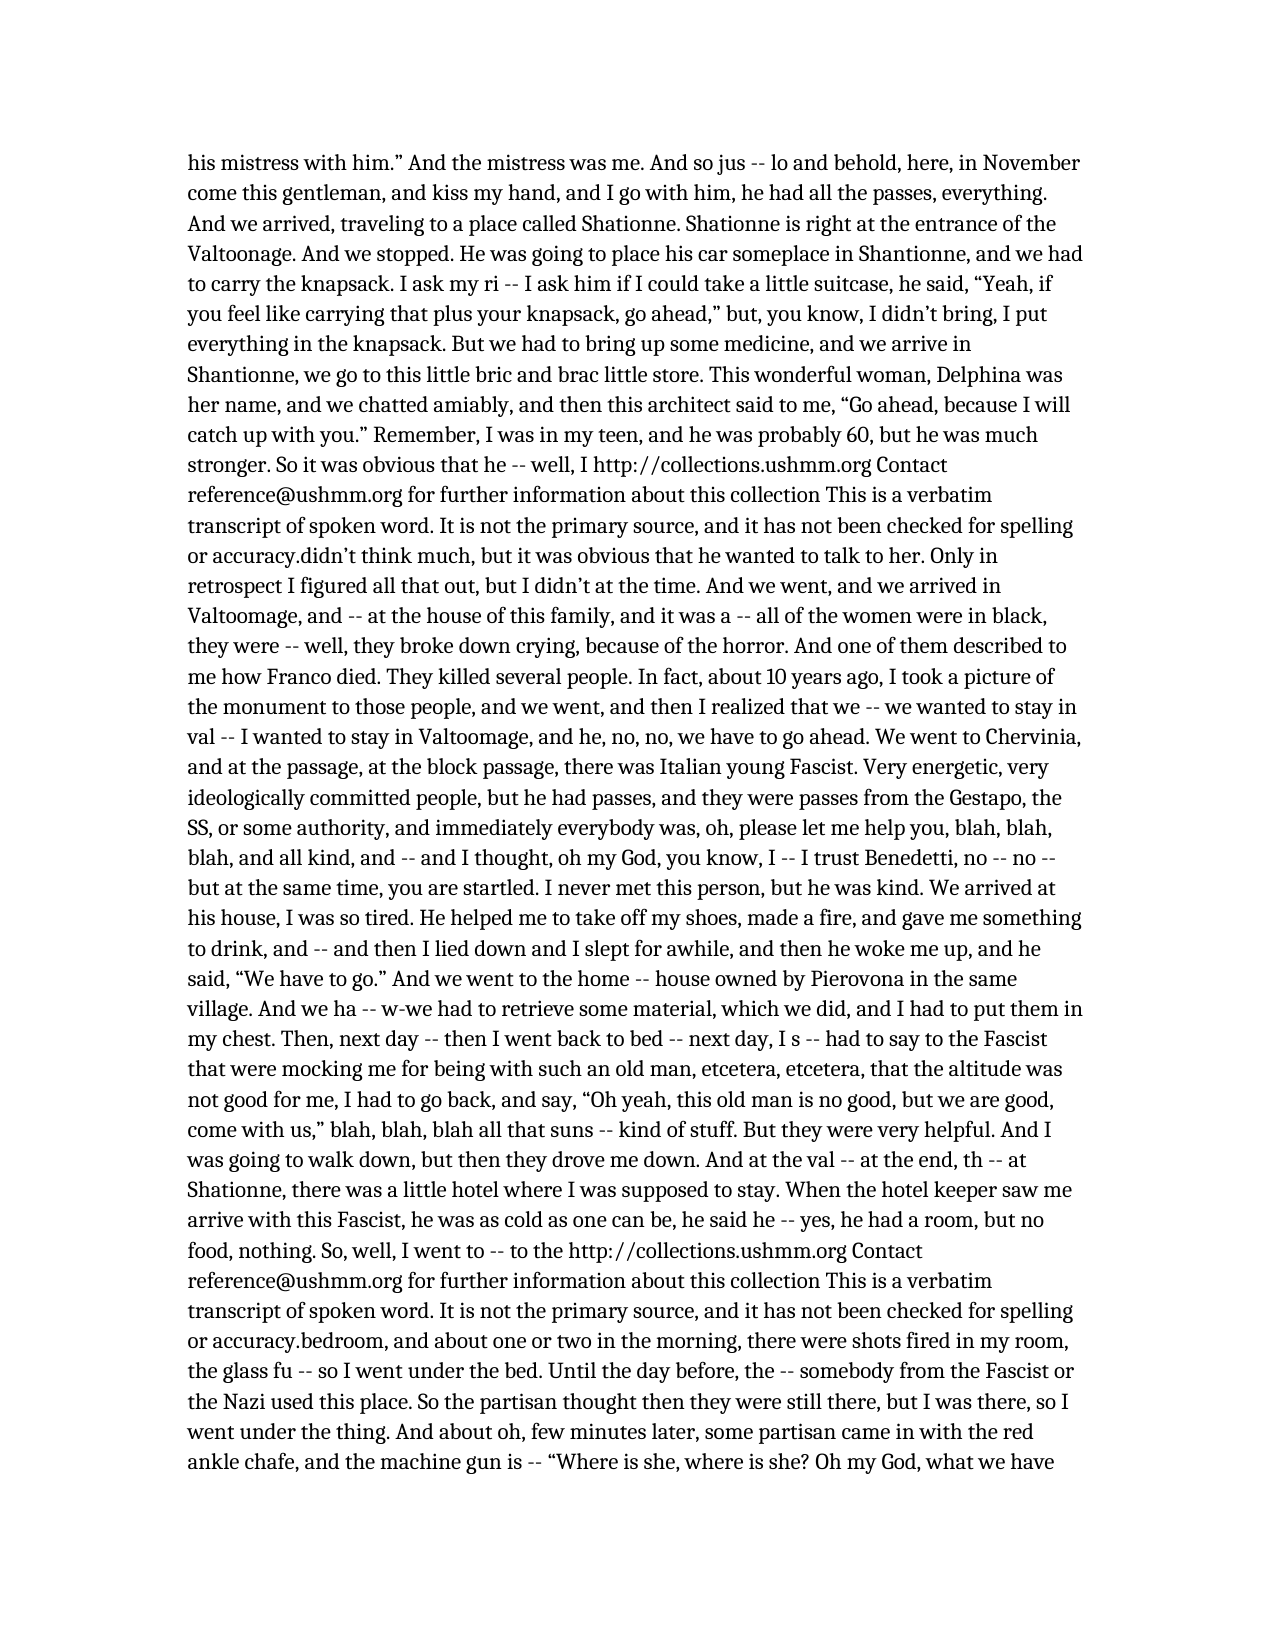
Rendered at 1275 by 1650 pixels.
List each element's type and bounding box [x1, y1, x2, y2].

text [187, 150, 1087, 1475]
